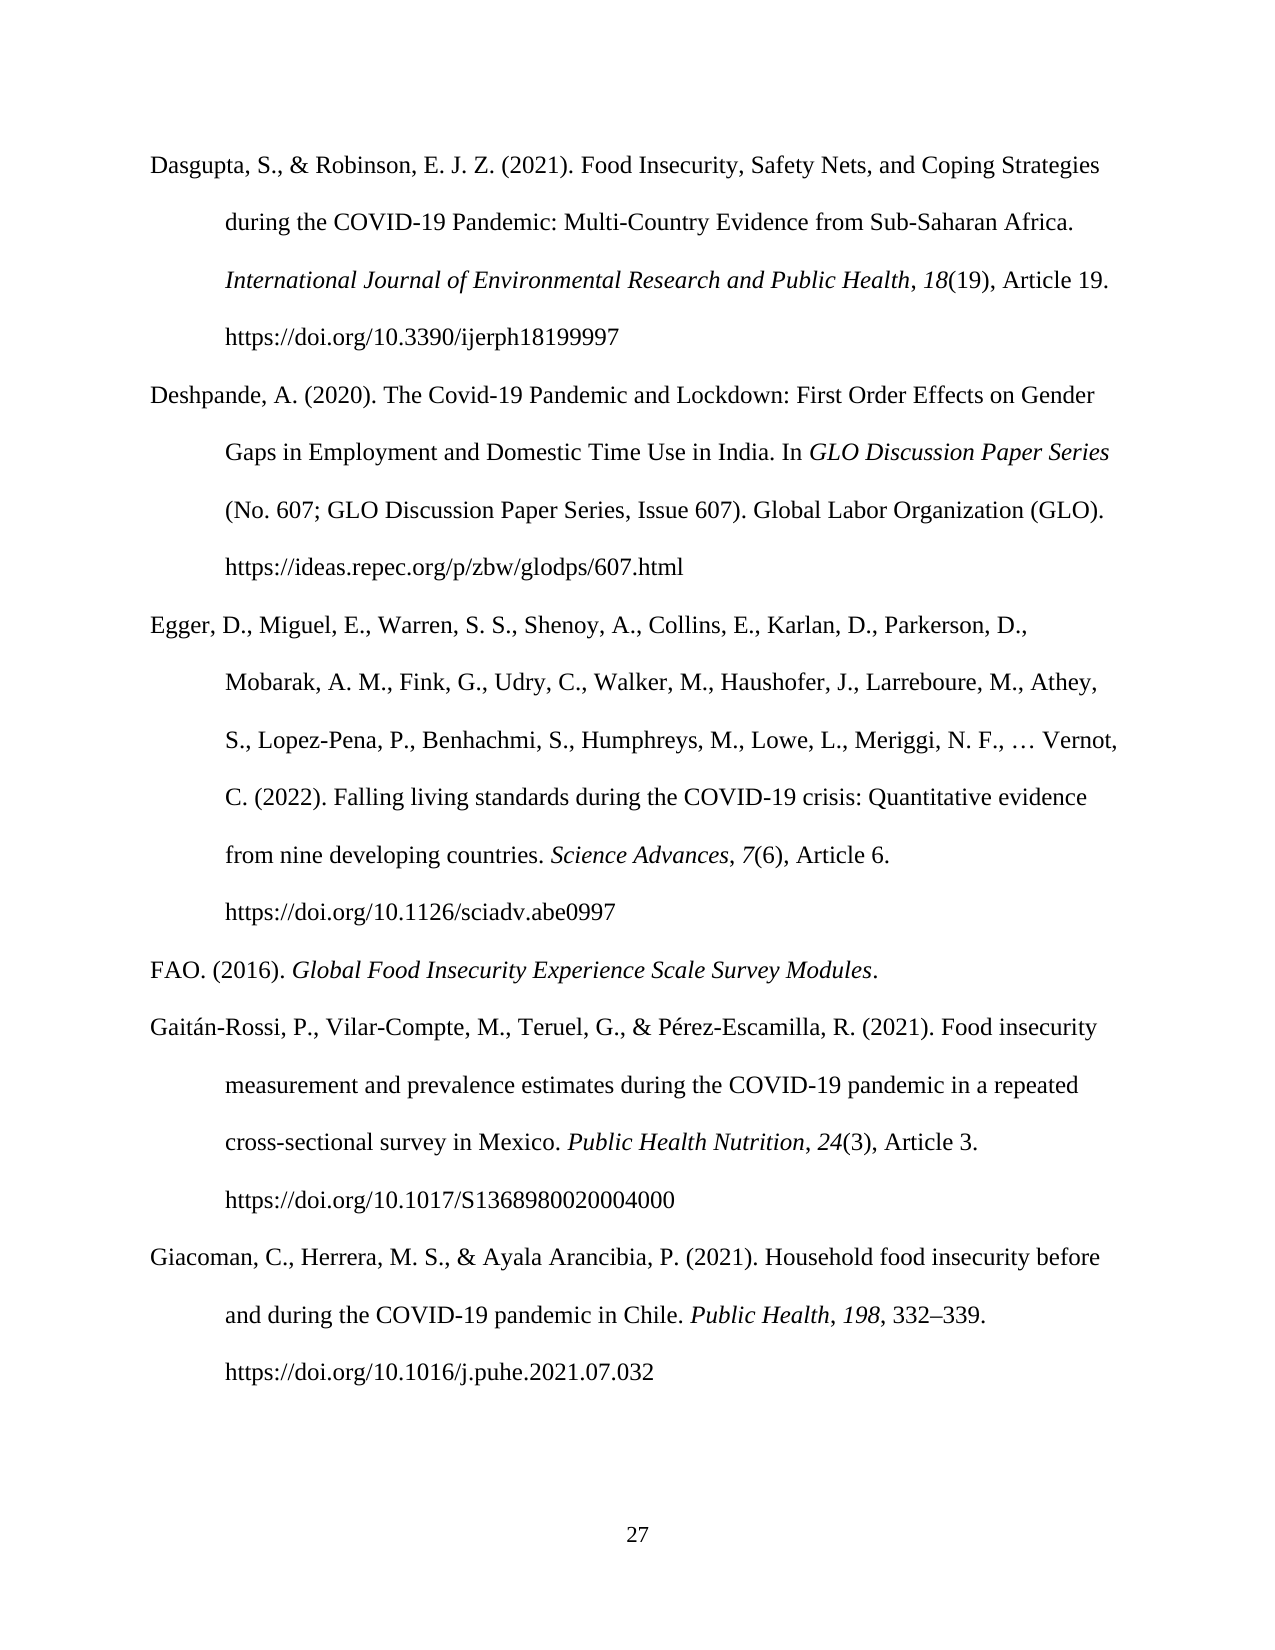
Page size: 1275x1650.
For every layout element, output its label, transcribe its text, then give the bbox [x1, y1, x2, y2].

text Egger, D., Miguel, E., Warren, S. S., Shenoy, A., Collins, E., Karlan, D., Parkerson, D., Mobarak, A. M., Fink, G., Udry, C., Walker, M., Haushofer, J., Larreboure, M., Athey, S., Lopez-Pena, P., Benhachmi, S., Humphreys, M., Lowe, L., Meriggi, N. F., … Vernot, C. (2022). Falling living standards during the COVID-19 crisis: Quantitative evidence from nine developing countries. Science Advances, 7(6), Article 6. https://doi.org/10.1126/sciadv.abe0997 [150, 610, 1125, 926]
text Giacoman, C., Herrera, M. S., & Ayala Arancibia, P. (2021). Household food insecurity before and during the COVID-19 pandemic in Chile. Public Health, 198, 332–339. https://doi.org/10.1016/j.puhe.2021.07.032 [150, 1242, 1125, 1386]
text Dasgupta, S., & Robinson, E. J. Z. (2021). Food Insecurity, Safety Nets, and Coping Strategies during the COVID-19 Pandemic: Multi-Country Evidence from Sub-Saharan Africa. International Journal of Environmental Research and Public Health, 18(19), Article 19. https://doi.org/10.3390/ijerph18199997 [150, 150, 1125, 351]
text Deshpande, A. (2020). The Covid-19 Pandemic and Lockdown: First Order Effects on Gender Gaps in Employment and Domestic Time Use in India. In GLO Discussion Paper Series (No. 607; GLO Discussion Paper Series, Issue 607). Global Labor Organization (GLO). https://ideas.repec.org/p/zbw/glodps/607.html [150, 380, 1125, 581]
text FAO. (2016). Global Food Insecurity Experience Scale Survey Modules. [150, 955, 1125, 984]
text Gaitán-Rossi, P., Vilar-Compte, M., Teruel, G., & Pérez-Escamilla, R. (2021). Food insecurity measurement and prevalence estimates during the COVID-19 pandemic in a repeated cross-sectional survey in Mexico. Public Health Nutrition, 24(3), Article 3. https://doi.org/10.1017/S1368980020004000 [150, 1012, 1125, 1214]
